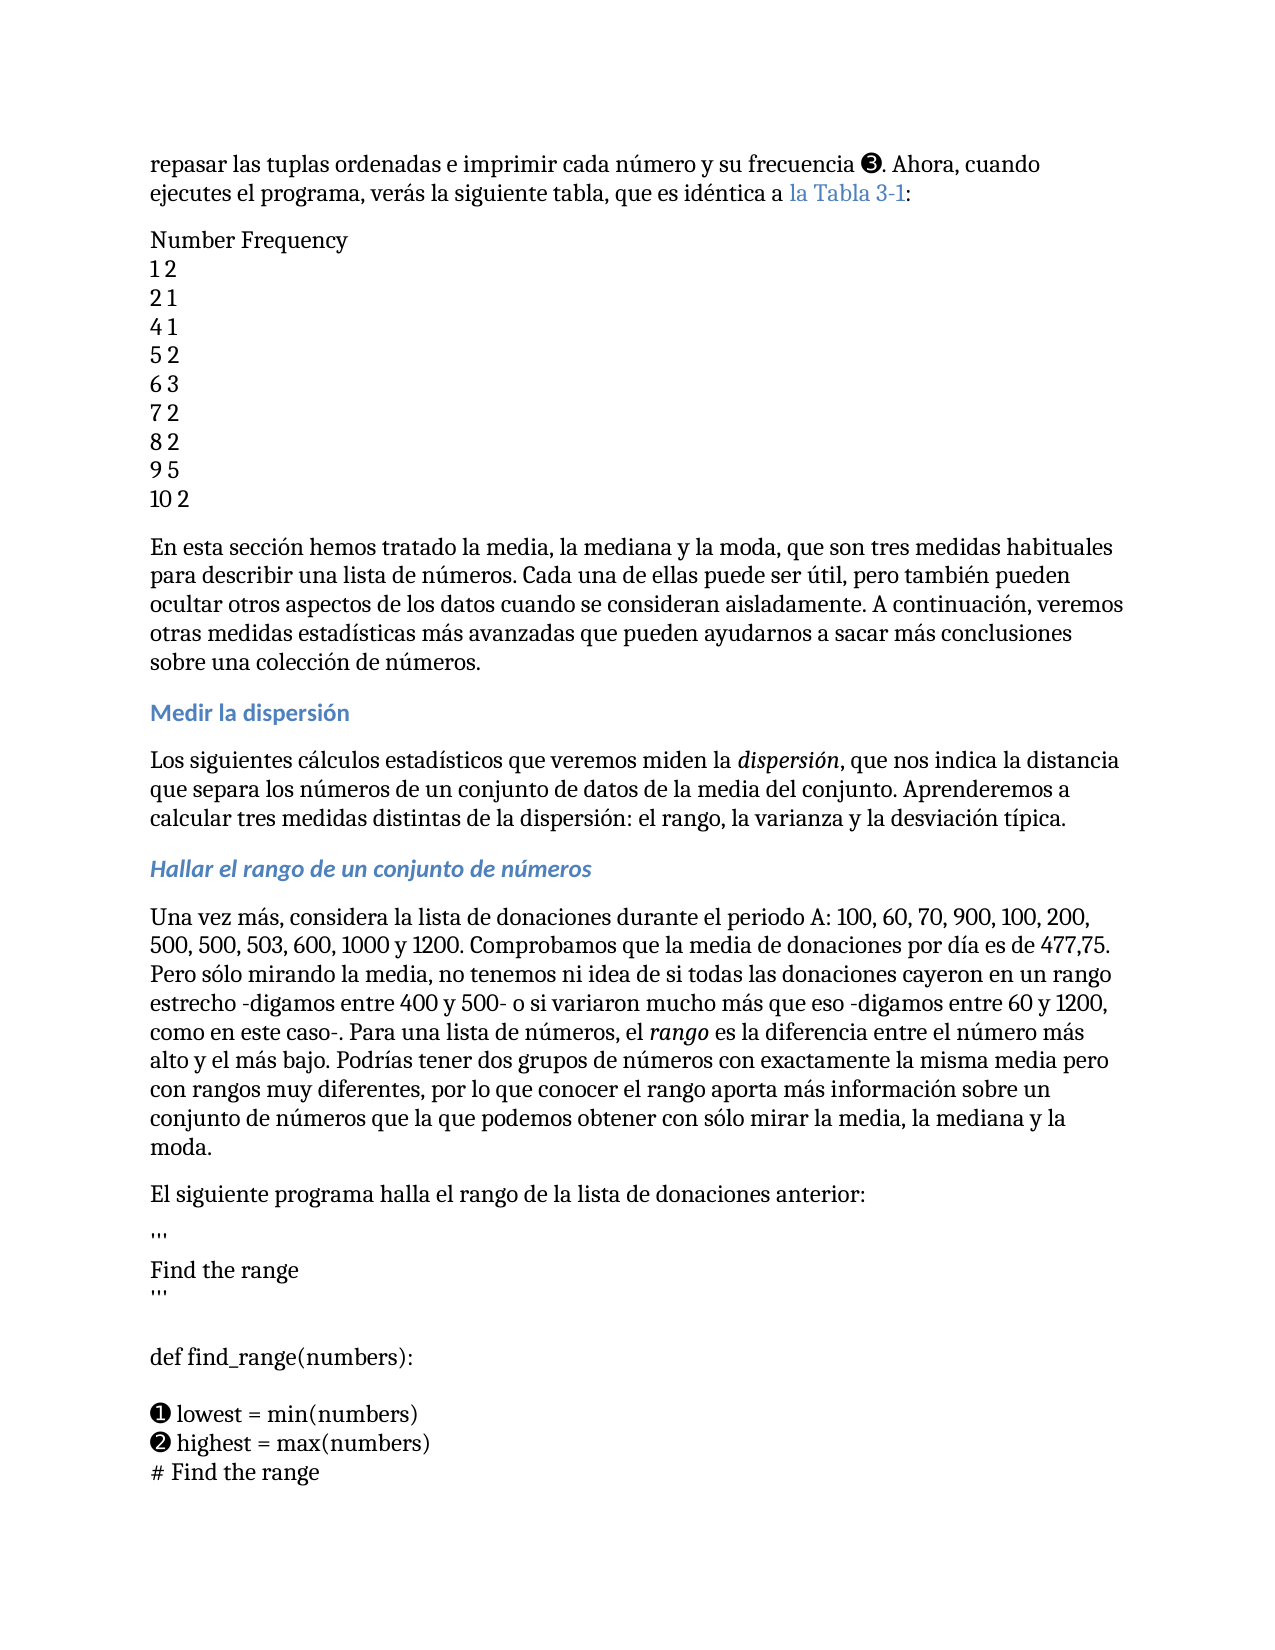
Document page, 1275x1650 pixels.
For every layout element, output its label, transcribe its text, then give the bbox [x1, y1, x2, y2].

subtitle Hallar el rango de un conjunto de números [150, 853, 1125, 884]
text El siguiente programa halla el rango de la lista de donaciones anterior: [150, 1180, 1125, 1209]
text Number Frequency 1 2 2 1 4 1 5 2 6 3 7 2 8 2 9 5 10 2 [150, 226, 1125, 514]
subtitle Medir la dispersión [150, 697, 1125, 728]
text Una vez más, considera la lista de donaciones durante el periodo A: 100, 60, 70, 900, 100, 200, 500, 500, 503, 600, 1000 y 1200. Comprobamos que la media de donaciones por día es de 477,75. Pero sólo mirando la media, no tenemos ni idea de si todas las donaciones cayeron en un rango estrecho -digamos entre 400 y 500- o si variaron mucho más que eso -digamos entre 60 y 1200, como en este caso-. Para una lista de números, el rango es la diferencia entre el número más alto y el más bajo. Podrías tener dos grupos de números con exactamente la misma media pero con rangos muy diferentes, por lo que conocer el rango aporta más información sobre un conjunto de números que la que podemos obtener con sólo mirar la media, la mediana y la moda. [150, 903, 1125, 1161]
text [150, 1228, 1125, 1486]
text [150, 150, 1125, 207]
text En esta sección hemos tratado la media, la mediana y la moda, que son tres medidas habituales para describir una lista de números. Cada una de ellas puede ser útil, pero también pueden ocultar otros aspectos de los datos cuando se consideran aisladamente. A continuación, veremos otras medidas estadísticas más avanzadas que pueden ayudarnos a sacar más conclusiones sobre una colección de números. [150, 532, 1125, 676]
text Los siguientes cálculos estadísticos que veremos miden la dispersión, que nos indica la distancia que separa los números de un conjunto de datos de la media del conjunto. Aprenderemos a calcular tres medidas distintas de la dispersión: el rango, la varianza y la desviación típica. [150, 746, 1125, 833]
